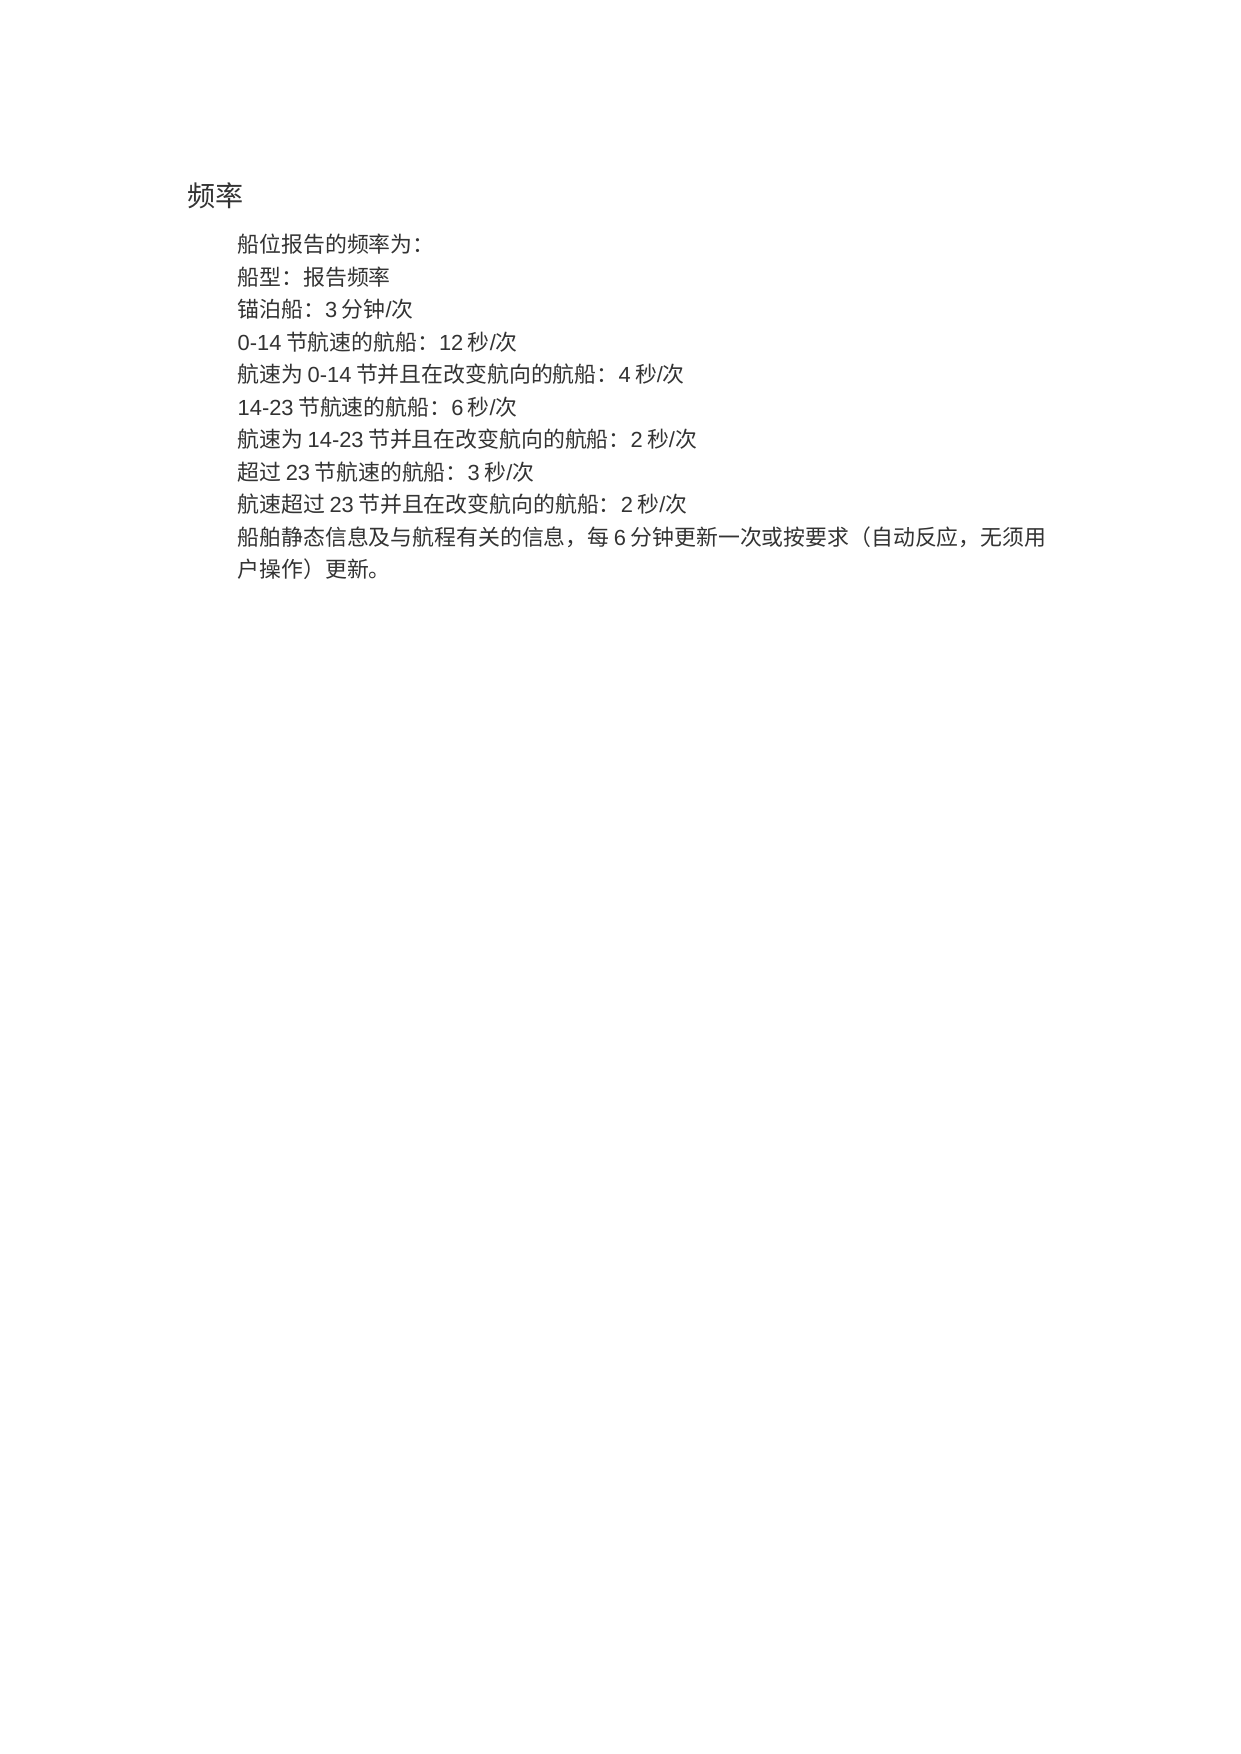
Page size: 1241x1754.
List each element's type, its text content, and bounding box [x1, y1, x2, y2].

text 船舶静态信息及与航程有关的信息，每6分钟更新一次或按要求（自动反应，无须用户操作）更新。 [237, 519, 1053, 584]
text 超过23节航速的航船：3秒/次 [187, 454, 1053, 487]
text 锚泊船：3分钟/次 [187, 292, 1053, 324]
text 14-23节航速的航船：6秒/次 [187, 389, 1053, 422]
text 航速为14-23节并且在改变航向的航船：2秒/次 [187, 422, 1053, 454]
text 0-14节航速的航船：12秒/次 [187, 324, 1053, 357]
text 船位报告的频率为： [187, 227, 1053, 259]
text 航速为0-14节并且在改变航向的航船：4秒/次 [187, 357, 1053, 389]
text 频率 [187, 162, 1053, 227]
text 船型：报告频率 [187, 259, 1053, 292]
text 航速超过23节并且在改变航向的航船：2秒/次 [187, 487, 1053, 519]
